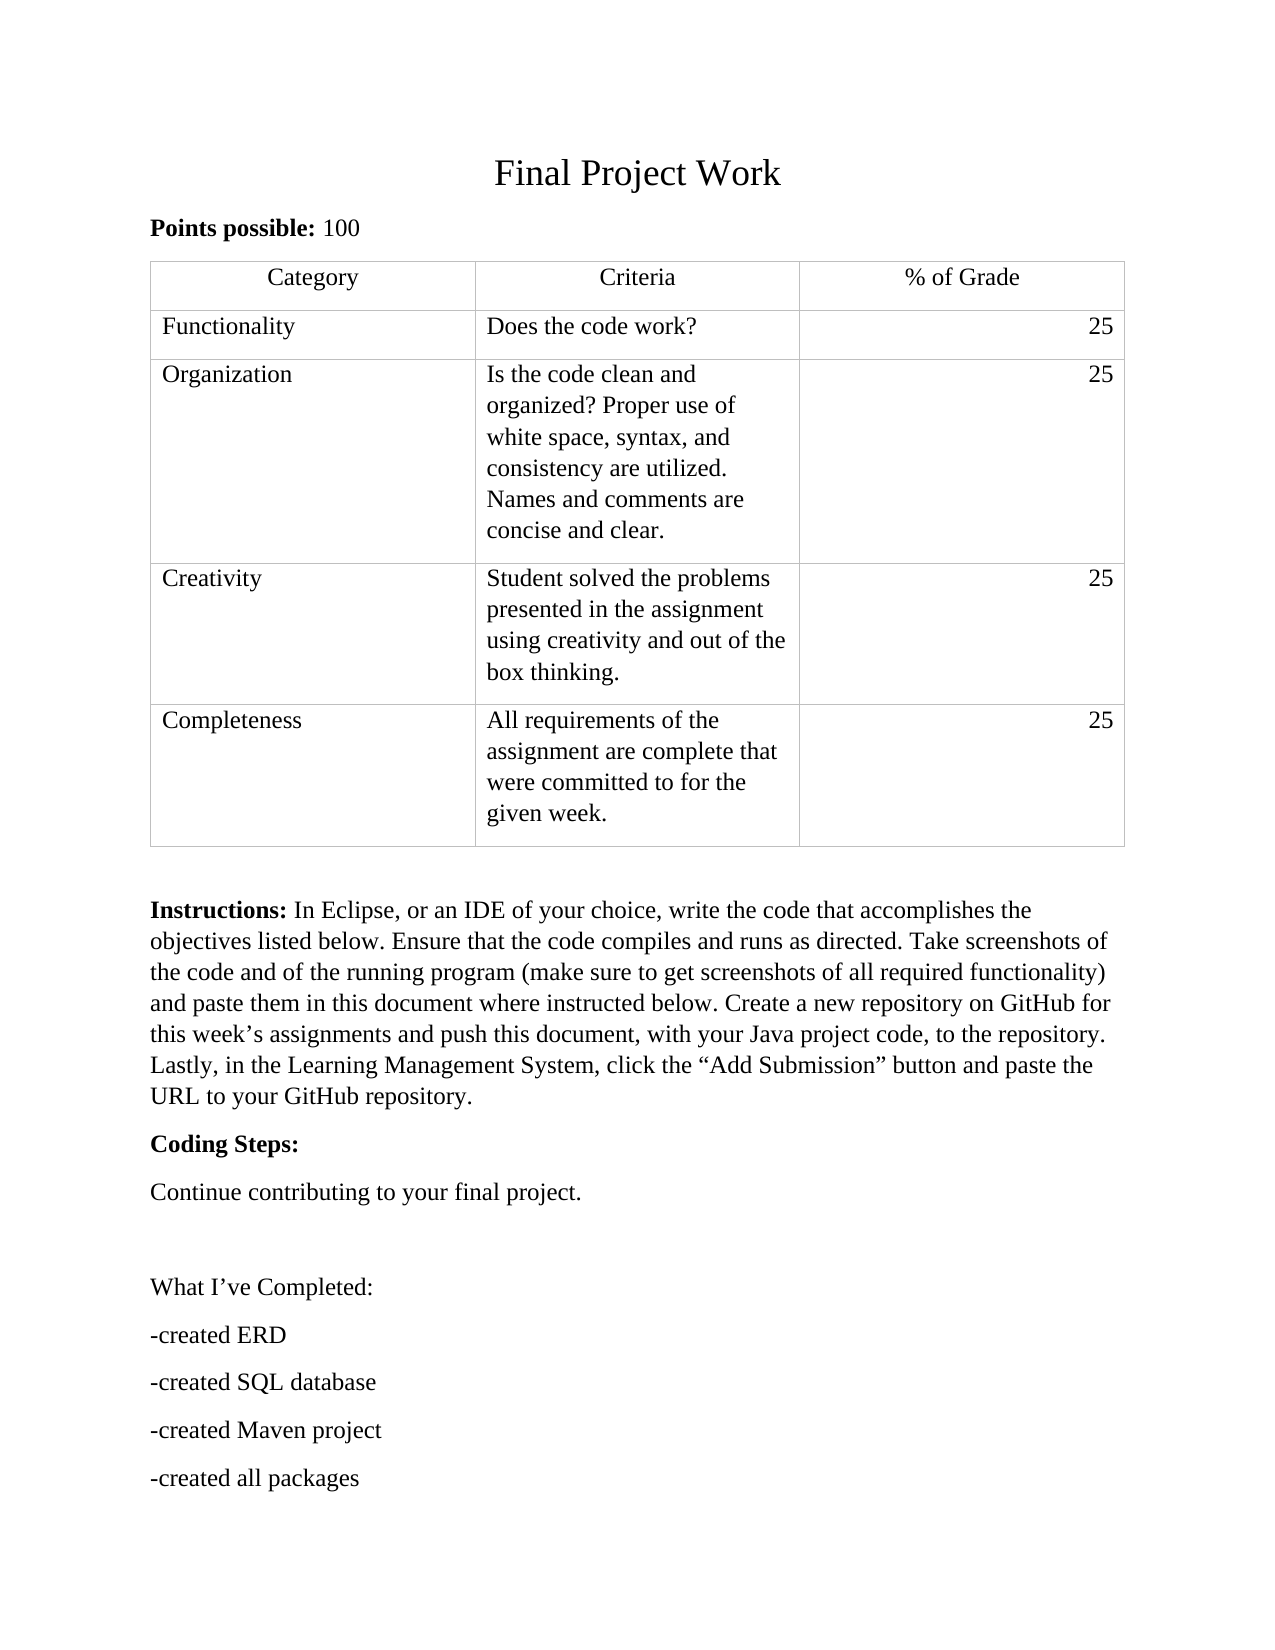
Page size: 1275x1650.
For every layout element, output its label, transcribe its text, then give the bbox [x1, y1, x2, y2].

table_header Category [151, 262, 475, 310]
text -created all packages [150, 1463, 1125, 1492]
table_cell Organization [151, 360, 475, 562]
table_cell 25 [800, 360, 1124, 562]
text -created Maven project [150, 1415, 1125, 1444]
table_cell 25 [800, 705, 1124, 846]
table_cell Functionality [151, 311, 475, 358]
text Continue contributing to your final project. [150, 1177, 1125, 1205]
table_cell Completeness [151, 705, 475, 846]
text Coding Steps: [150, 1129, 1125, 1158]
text Instructions: In Eclipse, or an IDE of your choice, write the code that accomplishes the objectives listed below. Ensure that the code compiles and runs as directed. Take screenshots of the code and of the running program (make sure to get screenshots of all required functionality) and paste them in this document where instructed below. Create a new repository on GitHub for this week’s assignments and push this document, with your Java project code, to the repository. Lastly, in the Learning Management System, click the “Add Submission” button and paste the URL to your GitHub repository. [150, 895, 1125, 1110]
table_cell Is the code clean and organized? Proper use of white space, syntax, and consistency are utilized. Names and comments are concise and clear. [476, 360, 799, 562]
table_cell Student solved the problems presented in the assignment using creativity and out of the box thinking. [476, 564, 799, 704]
text Final Project Work [150, 150, 1125, 193]
table_cell 25 [800, 564, 1124, 704]
table_header % of Grade [800, 262, 1124, 310]
table_header Criteria [476, 262, 799, 310]
text Points possible: 100 [150, 213, 1125, 242]
table_cell All requirements of the assignment are complete that were committed to for the given week. [476, 705, 799, 846]
text What I’ve Completed: [150, 1272, 1125, 1301]
table_cell Creativity [151, 564, 475, 704]
table_cell Does the code work? [476, 311, 799, 358]
text -created ERD [150, 1320, 1125, 1348]
text -created SQL database [150, 1367, 1125, 1396]
table_cell 25 [800, 311, 1124, 358]
